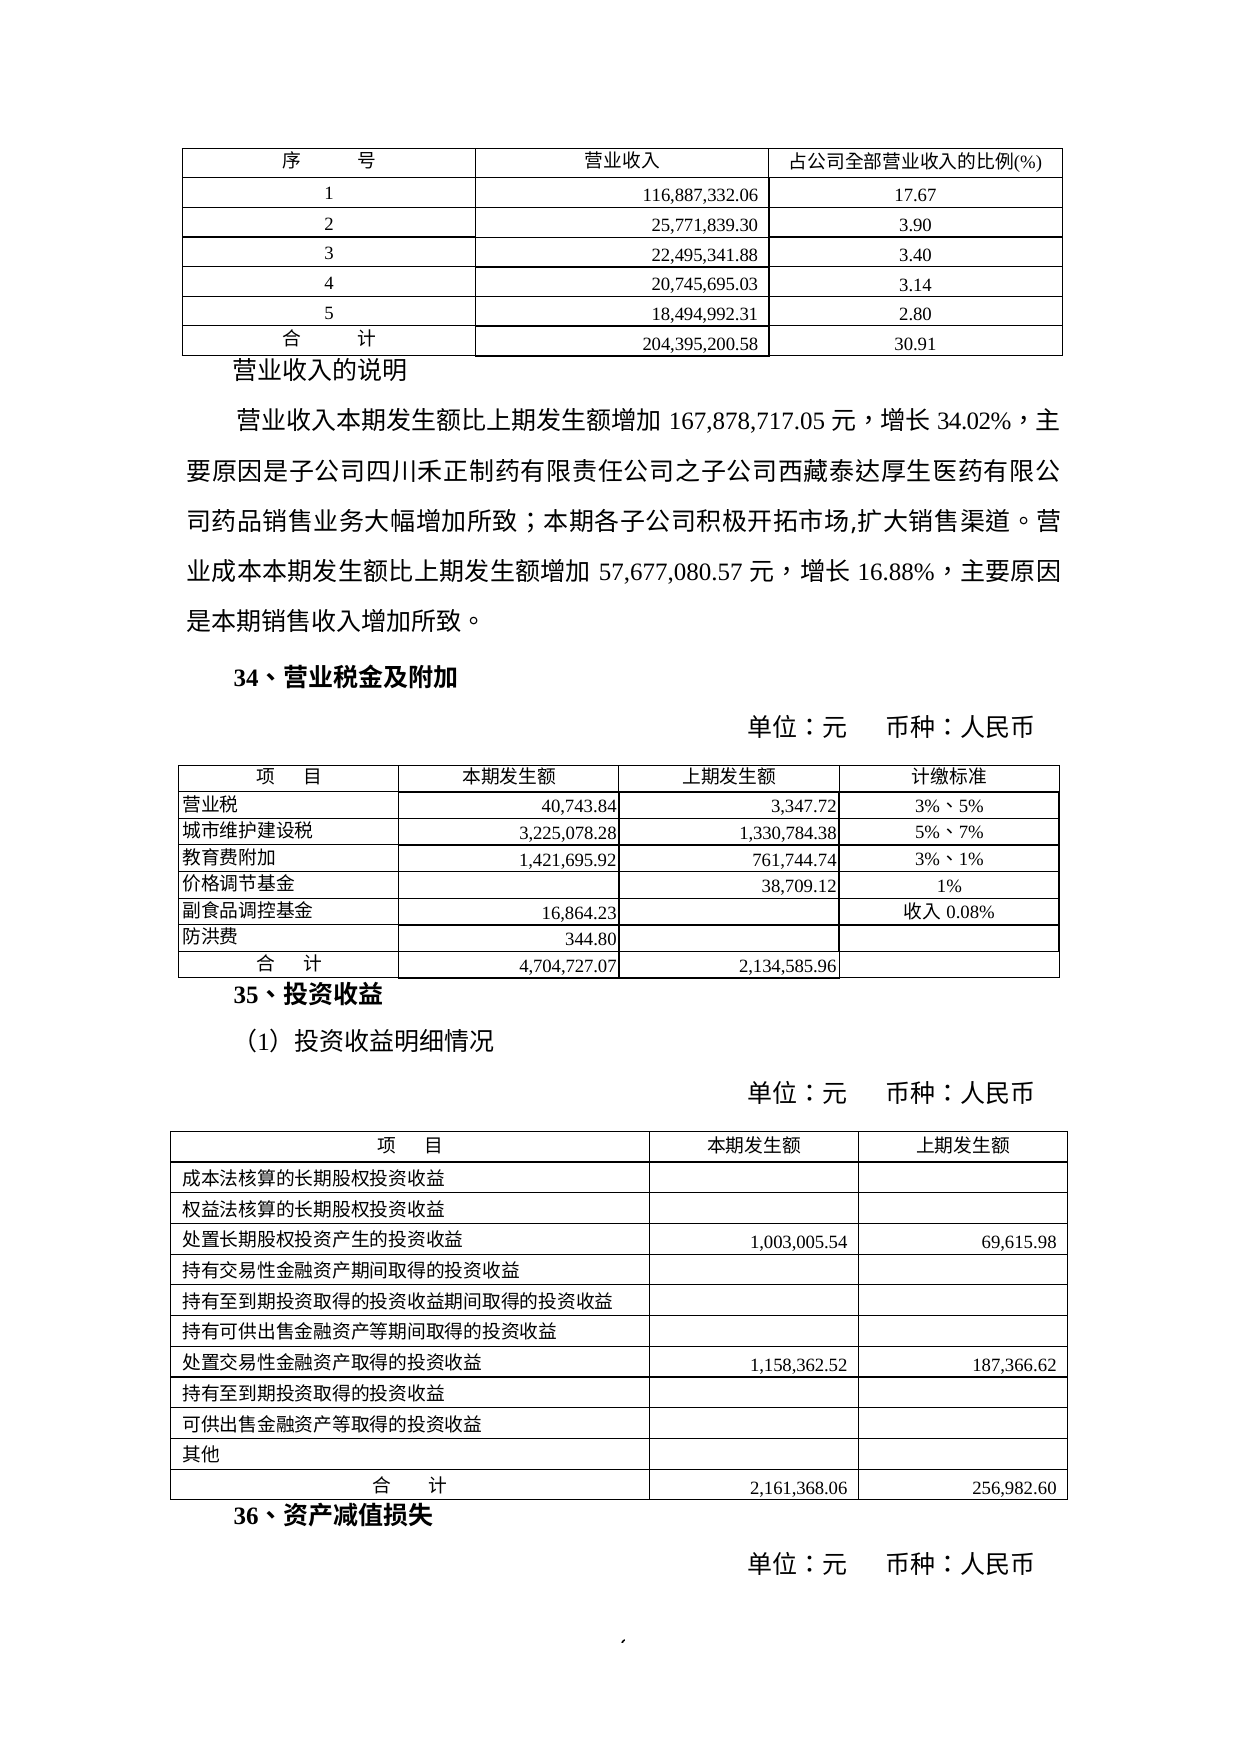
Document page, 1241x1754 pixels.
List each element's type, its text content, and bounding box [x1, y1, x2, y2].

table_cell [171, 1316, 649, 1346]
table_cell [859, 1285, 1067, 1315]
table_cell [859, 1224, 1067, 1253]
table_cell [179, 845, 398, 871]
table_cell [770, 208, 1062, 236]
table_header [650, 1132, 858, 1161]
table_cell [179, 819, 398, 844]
text 单位：元 币种：人民币 [748, 710, 1082, 744]
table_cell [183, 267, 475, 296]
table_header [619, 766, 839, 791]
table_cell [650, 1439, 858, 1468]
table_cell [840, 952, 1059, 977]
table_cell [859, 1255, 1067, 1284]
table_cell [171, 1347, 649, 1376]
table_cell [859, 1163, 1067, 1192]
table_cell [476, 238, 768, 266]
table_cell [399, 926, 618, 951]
text 35、投资收益 [233, 979, 497, 1009]
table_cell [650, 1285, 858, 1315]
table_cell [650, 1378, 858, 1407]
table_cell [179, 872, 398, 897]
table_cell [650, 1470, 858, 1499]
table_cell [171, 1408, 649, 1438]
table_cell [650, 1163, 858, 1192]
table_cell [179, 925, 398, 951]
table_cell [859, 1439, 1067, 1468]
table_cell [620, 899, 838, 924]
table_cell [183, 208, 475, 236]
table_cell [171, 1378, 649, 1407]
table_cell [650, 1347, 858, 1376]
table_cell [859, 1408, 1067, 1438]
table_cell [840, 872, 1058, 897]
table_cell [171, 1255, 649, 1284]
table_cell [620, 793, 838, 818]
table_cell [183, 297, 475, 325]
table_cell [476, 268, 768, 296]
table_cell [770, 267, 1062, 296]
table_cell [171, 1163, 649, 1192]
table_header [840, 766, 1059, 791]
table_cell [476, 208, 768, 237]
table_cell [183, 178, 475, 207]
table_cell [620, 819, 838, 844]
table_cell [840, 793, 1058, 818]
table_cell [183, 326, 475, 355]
text 单位：元 币种：人民币 [748, 1546, 1082, 1581]
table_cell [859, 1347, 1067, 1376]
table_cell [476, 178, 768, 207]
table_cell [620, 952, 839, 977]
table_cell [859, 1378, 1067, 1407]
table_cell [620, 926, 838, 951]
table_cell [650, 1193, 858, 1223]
text 34、营业税金及附加 [233, 660, 1082, 694]
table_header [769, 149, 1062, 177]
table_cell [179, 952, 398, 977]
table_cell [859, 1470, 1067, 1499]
text 营业收入的说明 [232, 357, 1082, 385]
text （1）投资收益明细情况 [232, 1023, 497, 1057]
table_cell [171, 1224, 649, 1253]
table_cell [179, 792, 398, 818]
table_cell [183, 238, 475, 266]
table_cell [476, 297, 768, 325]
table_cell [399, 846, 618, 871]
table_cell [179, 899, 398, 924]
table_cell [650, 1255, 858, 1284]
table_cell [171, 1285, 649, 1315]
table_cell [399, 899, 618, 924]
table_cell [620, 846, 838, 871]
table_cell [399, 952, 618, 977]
text 营业收入本期发生额比上期发生额增加 167,878,717.05 元，增长 34.02%，主 要原因是子公司四川禾正制药有限责任公司之子公司西藏泰达厚生医药有限公 司药品销售业务大幅增加所致；本期各子公司积极开拓市场,扩大销售渠道。营 业成本本期发生额比上期发生额增加 57,677,080.57 元，增长 16.88%，主要原因 是本期销售收入增加所致。 [186, 403, 1061, 638]
text 36、资产减值损失 [233, 1500, 1082, 1531]
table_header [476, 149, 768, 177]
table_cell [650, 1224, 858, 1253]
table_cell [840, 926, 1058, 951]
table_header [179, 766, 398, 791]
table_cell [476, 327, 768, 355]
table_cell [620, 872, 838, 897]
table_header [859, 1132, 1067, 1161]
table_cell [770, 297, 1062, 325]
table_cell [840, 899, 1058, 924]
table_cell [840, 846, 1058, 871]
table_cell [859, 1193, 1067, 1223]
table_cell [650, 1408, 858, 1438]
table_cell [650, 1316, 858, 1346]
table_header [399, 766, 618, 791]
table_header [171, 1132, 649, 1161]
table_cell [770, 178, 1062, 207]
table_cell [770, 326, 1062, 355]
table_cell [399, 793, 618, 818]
text 单位：元 币种：人民币 [747, 1076, 1082, 1110]
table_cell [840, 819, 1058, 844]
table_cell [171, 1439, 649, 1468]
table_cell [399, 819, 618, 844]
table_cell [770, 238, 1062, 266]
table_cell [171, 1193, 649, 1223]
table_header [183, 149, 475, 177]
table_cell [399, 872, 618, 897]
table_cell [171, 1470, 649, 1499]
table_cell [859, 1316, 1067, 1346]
